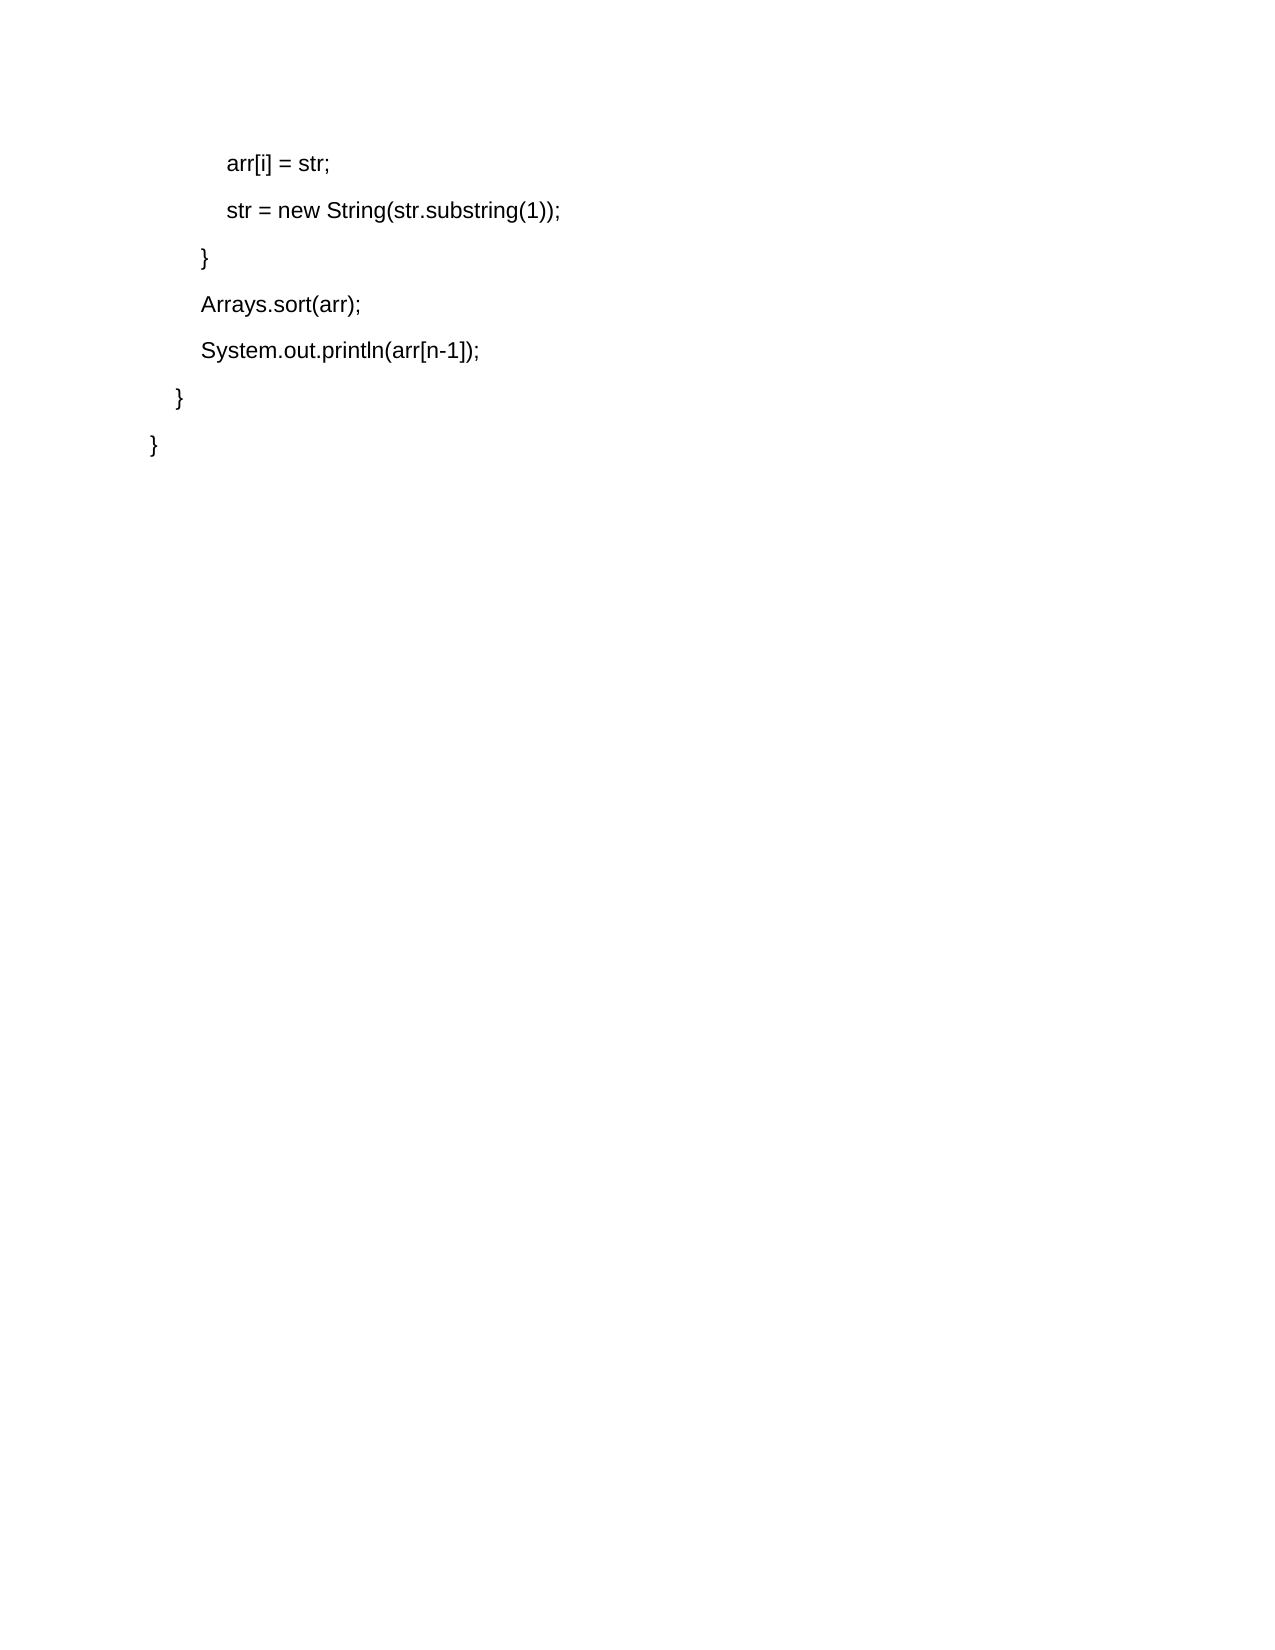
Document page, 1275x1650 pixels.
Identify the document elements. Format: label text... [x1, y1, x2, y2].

text Arrays.sort(arr); [150, 291, 1125, 317]
text } [150, 384, 1125, 411]
text } [150, 431, 1125, 458]
text arr[i] = str; [150, 150, 1125, 176]
text System.out.println(arr[n-1]); [150, 337, 1125, 364]
text } [150, 244, 1125, 270]
text str = new String(str.substring(1)); [150, 197, 1125, 223]
